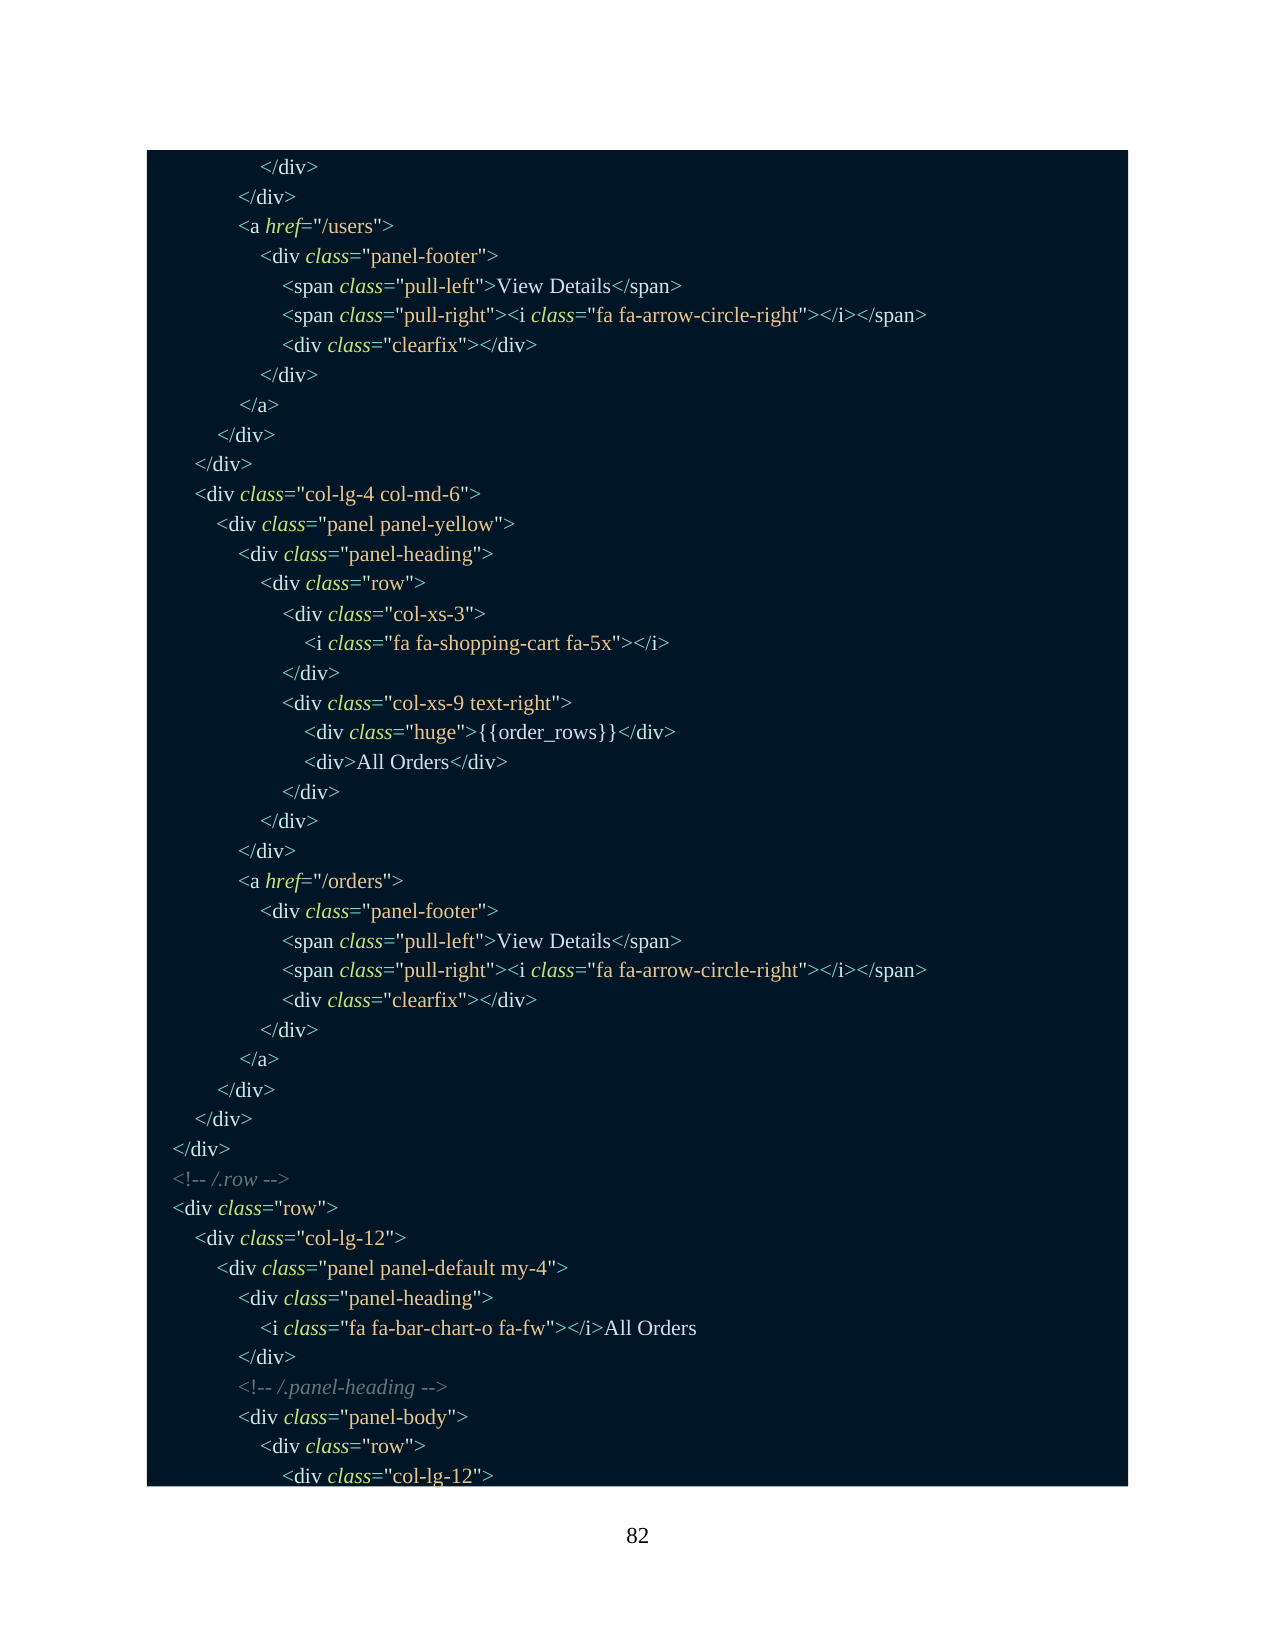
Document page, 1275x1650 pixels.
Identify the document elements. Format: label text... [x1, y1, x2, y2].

text <div class="huge">{{order_rows}}</div> [303, 719, 1196, 744]
text <div class="col-xs-9 text-right"> [282, 690, 1196, 715]
text <span class="pull-left">View Details</span> [282, 928, 1196, 953]
text </div> [238, 184, 1196, 209]
text <!-- /.row --> [172, 1166, 1196, 1191]
text <div class="panel-footer"> [259, 898, 1196, 923]
text </div> [194, 1106, 1196, 1131]
text <div class="col-lg-12"> [194, 1225, 1196, 1250]
text <span class="pull-right"><i class="fa fa-arrow-circle-right"></i></span> [282, 957, 1196, 982]
text <div class="row"> [172, 1195, 1196, 1221]
text <div class="panel-heading"> [192, 541, 539, 566]
text </div> [135, 422, 275, 447]
text <div class="panel-body"> [238, 1404, 1196, 1429]
text <div class="panel-heading"> [238, 1284, 1196, 1310]
text <div class="row"> [259, 1433, 1196, 1458]
text </a> [135, 1046, 279, 1072]
text </a> [135, 392, 279, 417]
text <span class="pull-right"><i class="fa fa-arrow-circle-right"></i></span> [282, 302, 1196, 328]
text <div class="panel panel-yellow"> [192, 511, 539, 537]
text </div> [259, 362, 1196, 387]
text <a href="/orders"> [238, 868, 1196, 893]
text <div class="col-lg-12"> [282, 1463, 1196, 1488]
text <div class="clearfix"></div> [282, 332, 1196, 358]
text <div class="col-lg-4 col-md-6"> [194, 481, 1196, 506]
text <a href="/users"> [238, 213, 1196, 238]
text </div> [259, 1017, 1196, 1042]
text <i class="fa fa-bar-chart-o fa-fw"></i>All Orders [259, 1314, 1196, 1340]
text </div> [172, 1136, 1196, 1161]
text <i class="fa fa-shopping-cart fa-5x"></i> [192, 630, 781, 655]
text </div> [282, 779, 1196, 804]
text </div> [259, 808, 1196, 834]
text </div> [238, 1344, 1196, 1369]
text <span class="pull-left">View Details</span> [282, 273, 1196, 298]
text </div> [194, 451, 1196, 476]
text </div> [282, 660, 1196, 685]
text <div class="col-xs-3"> [192, 601, 576, 626]
text </div> [238, 838, 1196, 864]
text </div> [135, 1077, 275, 1102]
text <div>All Orders</div> [303, 749, 1196, 774]
text <div class="panel-footer"> [259, 243, 1196, 268]
text <div class="panel panel-default my-4"> [216, 1255, 1196, 1280]
text <div class="clearfix"></div> [282, 987, 1196, 1012]
text <div class="row"> [191, 570, 495, 596]
text <!-- /.panel-heading --> [238, 1374, 1196, 1399]
text </div> [259, 154, 1196, 179]
